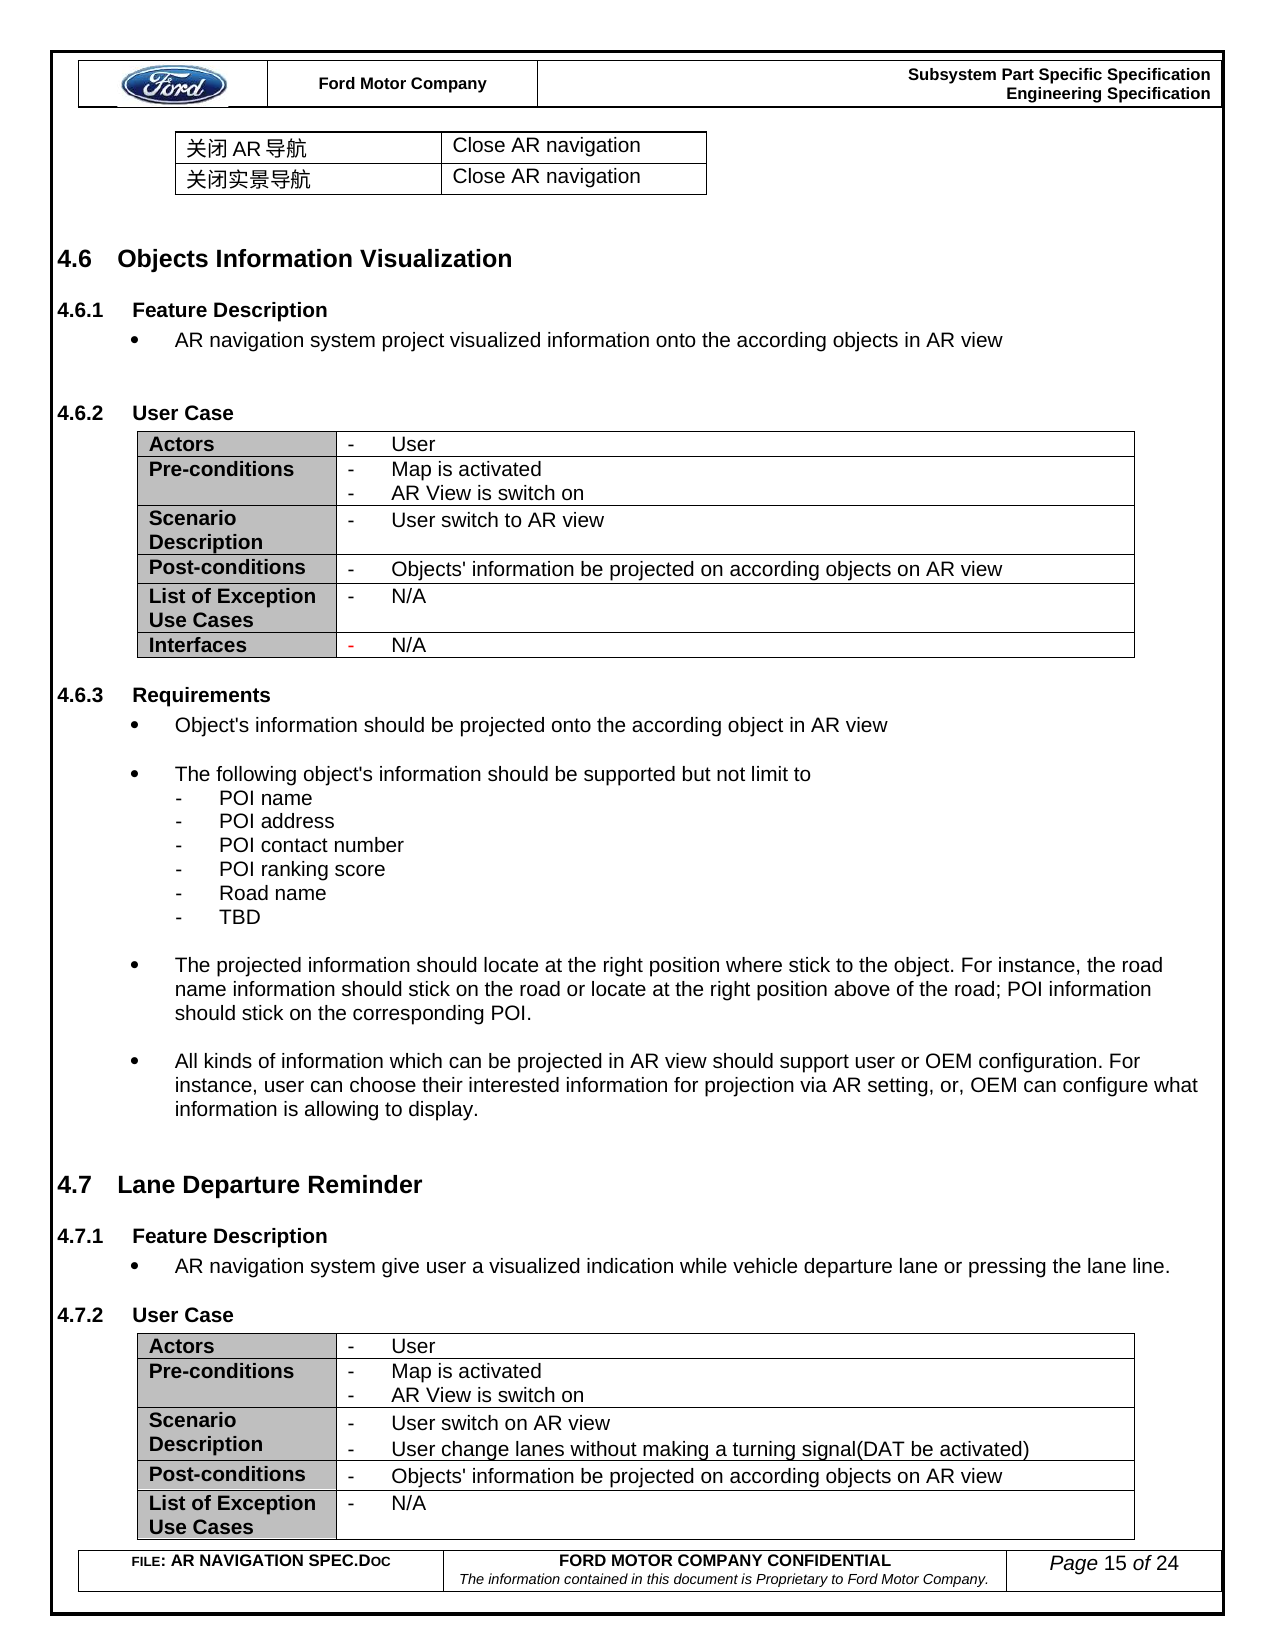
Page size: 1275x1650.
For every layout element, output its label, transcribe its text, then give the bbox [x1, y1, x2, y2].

table_header Actors [138, 432, 336, 456]
list All kinds of information which can be projected in AR view should support user or OEM configuration. For instance, user can choose their interested information for projection via AR setting, or, OEM can configure what information is allowing to display. [131, 1049, 1215, 1121]
list POI contact number [175, 833, 1215, 857]
table_cell Map is activated AR View is switch on [337, 1359, 1134, 1407]
table_cell Close AR navigation [442, 164, 706, 194]
list The following object's information should be supported but not limit to [131, 761, 1215, 785]
table_cell User switch on AR view User change lanes without making a turning signal(DAT be activated) [337, 1408, 1134, 1460]
table_cell Pre-conditions [138, 457, 336, 505]
table_cell Post-conditions [138, 555, 336, 583]
table_cell N/A [337, 584, 1134, 632]
table_cell List of Exception Use Cases [138, 1491, 336, 1538]
table_cell 关闭实景导航 [176, 164, 441, 194]
list POI name [175, 785, 1215, 809]
table_header User [337, 432, 1134, 456]
subtitle Objects Information Visualization [57, 244, 1215, 273]
subtitle Lane Departure Reminder [57, 1170, 1215, 1199]
table_cell N/A [337, 1491, 1134, 1538]
table_cell Objects' information be projected on according objects on AR view [337, 1461, 1134, 1489]
table_cell Map is activated AR View is switch on [337, 457, 1134, 505]
subtitle Feature Description [57, 1224, 1215, 1248]
table_cell Scenario Description [138, 506, 336, 554]
table_cell Interfaces [138, 633, 336, 657]
table_cell N/A [337, 633, 1134, 657]
subtitle User Case [57, 401, 1215, 425]
table_cell 关闭AR导航 [176, 133, 441, 163]
table_header Actors [138, 1334, 336, 1358]
list The projected information should locate at the right position where stick to the object. For instance, the road name information should stick on the road or locate at the right position above of the road; POI information should stick on the corresponding POI. [131, 953, 1215, 1025]
table_cell Pre-conditions [138, 1359, 336, 1407]
subtitle User Case [57, 1303, 1215, 1327]
picture [117, 61, 229, 107]
table_header User [337, 1334, 1134, 1358]
table_cell Close AR navigation [442, 133, 706, 163]
table_cell Scenario Description [138, 1408, 336, 1460]
table_cell User switch to AR view [337, 506, 1134, 554]
list Object's information should be projected onto the according object in AR view [131, 713, 1215, 737]
list AR navigation system give user a visualized indication while vehicle departure lane or pressing the lane line. [131, 1254, 1215, 1278]
list AR navigation system project visualized information onto the according objects in AR view [131, 328, 1215, 352]
subtitle Feature Description [57, 298, 1215, 322]
table_cell Objects' information be projected on according objects on AR view [337, 555, 1134, 583]
table_cell Post-conditions [138, 1461, 336, 1489]
list POI address [175, 809, 1215, 833]
list Road name [175, 881, 1215, 905]
table_cell List of Exception Use Cases [138, 584, 336, 632]
list TBD [175, 905, 1215, 929]
subtitle Requirements [57, 683, 1215, 707]
list POI ranking score [175, 857, 1215, 881]
